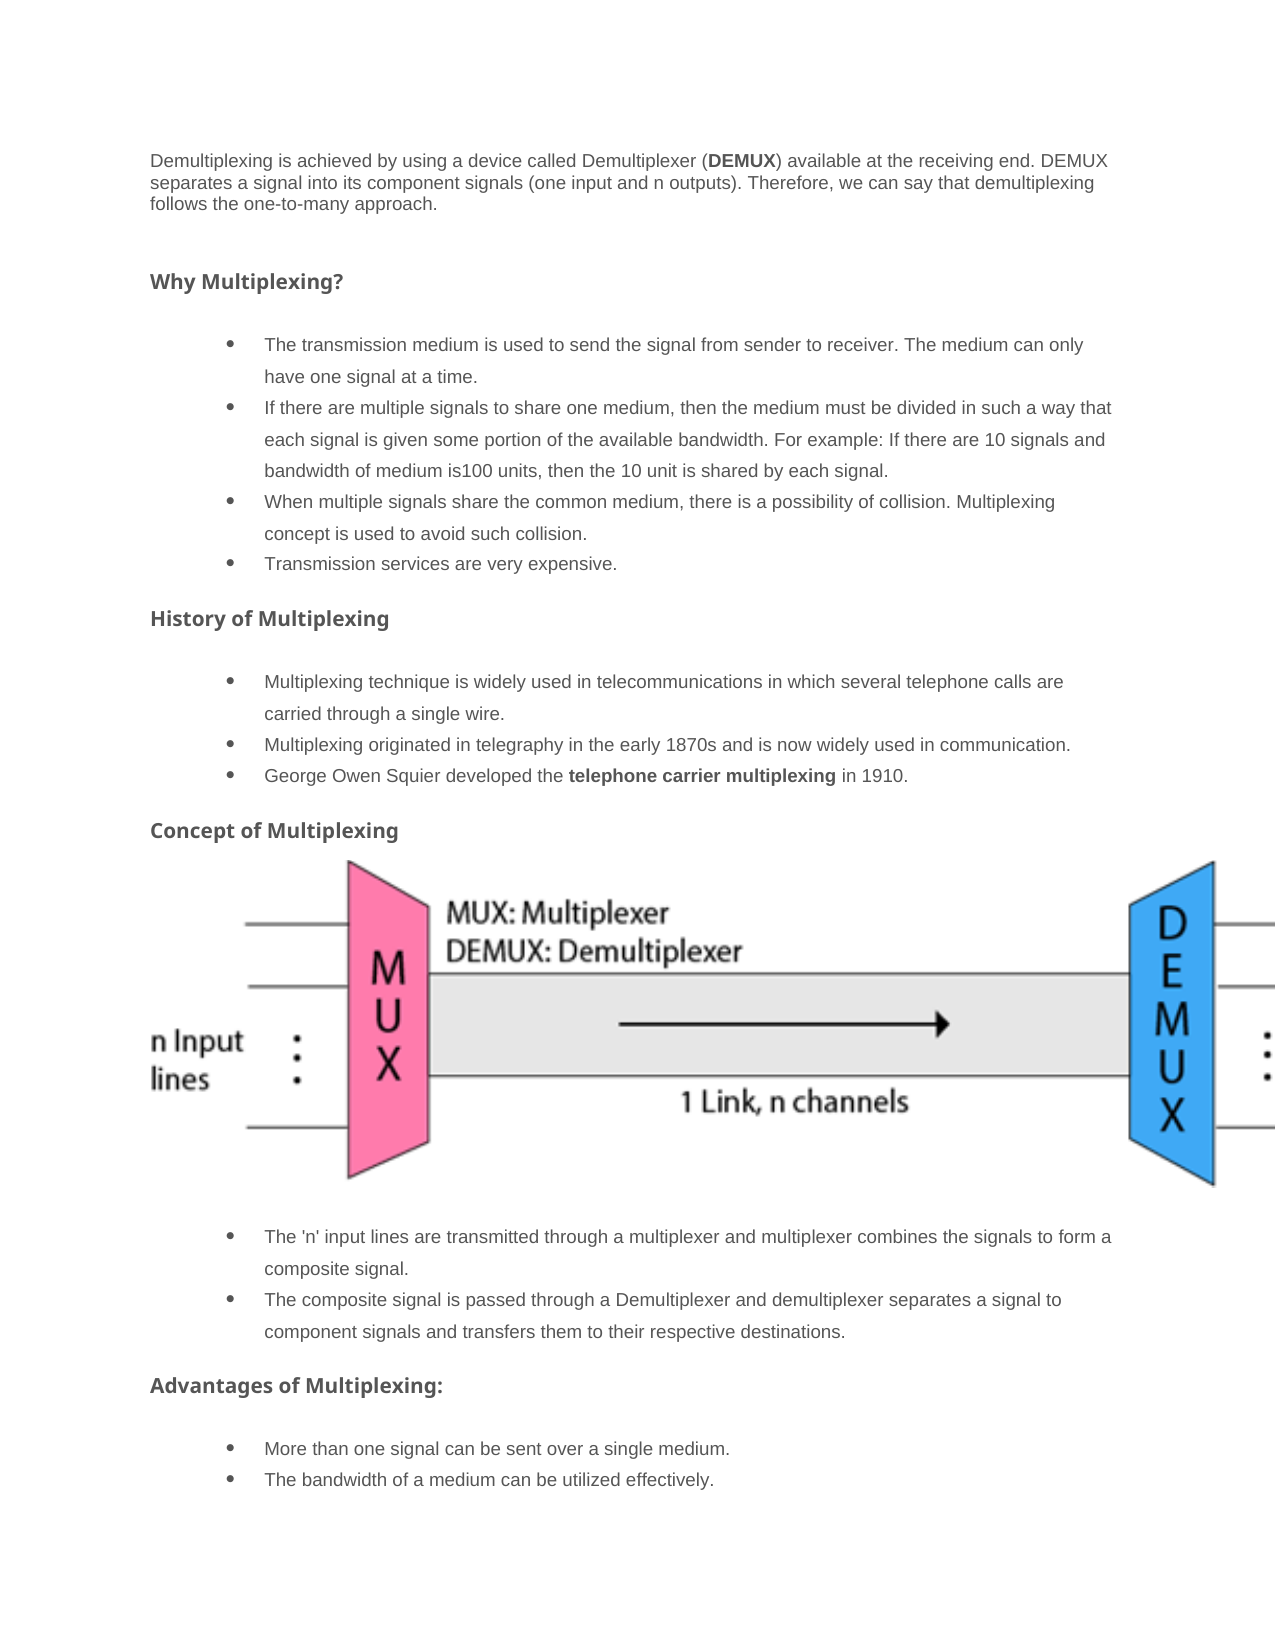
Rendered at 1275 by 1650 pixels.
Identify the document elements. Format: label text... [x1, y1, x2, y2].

list Multiplexing technique is widely used in telecommunications in which several telephone calls are carried through a single wire. [227, 662, 1125, 724]
list The 'n' input lines are transmitted through a multiplexer and multiplexer combines the signals to form a composite signal. [227, 1217, 1125, 1279]
text Advantages of Multiplexing: [150, 1371, 1125, 1399]
list Multiplexing originated in telegraphy in the early 1870s and is now widely used in communication. [227, 724, 1125, 756]
list When multiple signals share the common medium, there is a possibility of collision. Multiplexing concept is used to avoid such collision. [227, 481, 1125, 544]
text Why Multiplexing? [150, 267, 1125, 296]
text Concept of Multiplexing [150, 816, 1125, 844]
text Demultiplexing is achieved by using a device called Demultiplexer (DEMUX) available at the receiving end. DEMUX separates a signal into its component signals (one input and n outputs). Therefore, we can say that demultiplexing follows the one-to-many approach. [150, 150, 1125, 215]
list George Owen Squier developed the telephone carrier multiplexing in 1910. [227, 756, 1125, 787]
list Transmission services are very expensive. [227, 544, 1125, 575]
picture [150, 860, 1275, 1188]
list The transmission medium is used to send the signal from sender to receiver. The medium can only have one signal at a time. [227, 325, 1125, 388]
text History of Multiplexing [150, 604, 1125, 633]
list The composite signal is passed through a Demultiplexer and demultiplexer separates a signal to component signals and transfers them to their respective destinations. [227, 1279, 1125, 1342]
list If there are multiple signals to share one medium, then the medium must be divided in such a way that each signal is given some portion of the available bandwidth. For example: If there are 10 signals and bandwidth of medium is100 units, then the 10 unit is shared by each signal. [227, 388, 1125, 481]
list The bandwidth of a medium can be utilized effectively. [227, 1460, 1125, 1491]
list More than one signal can be sent over a single medium. [227, 1429, 1125, 1460]
